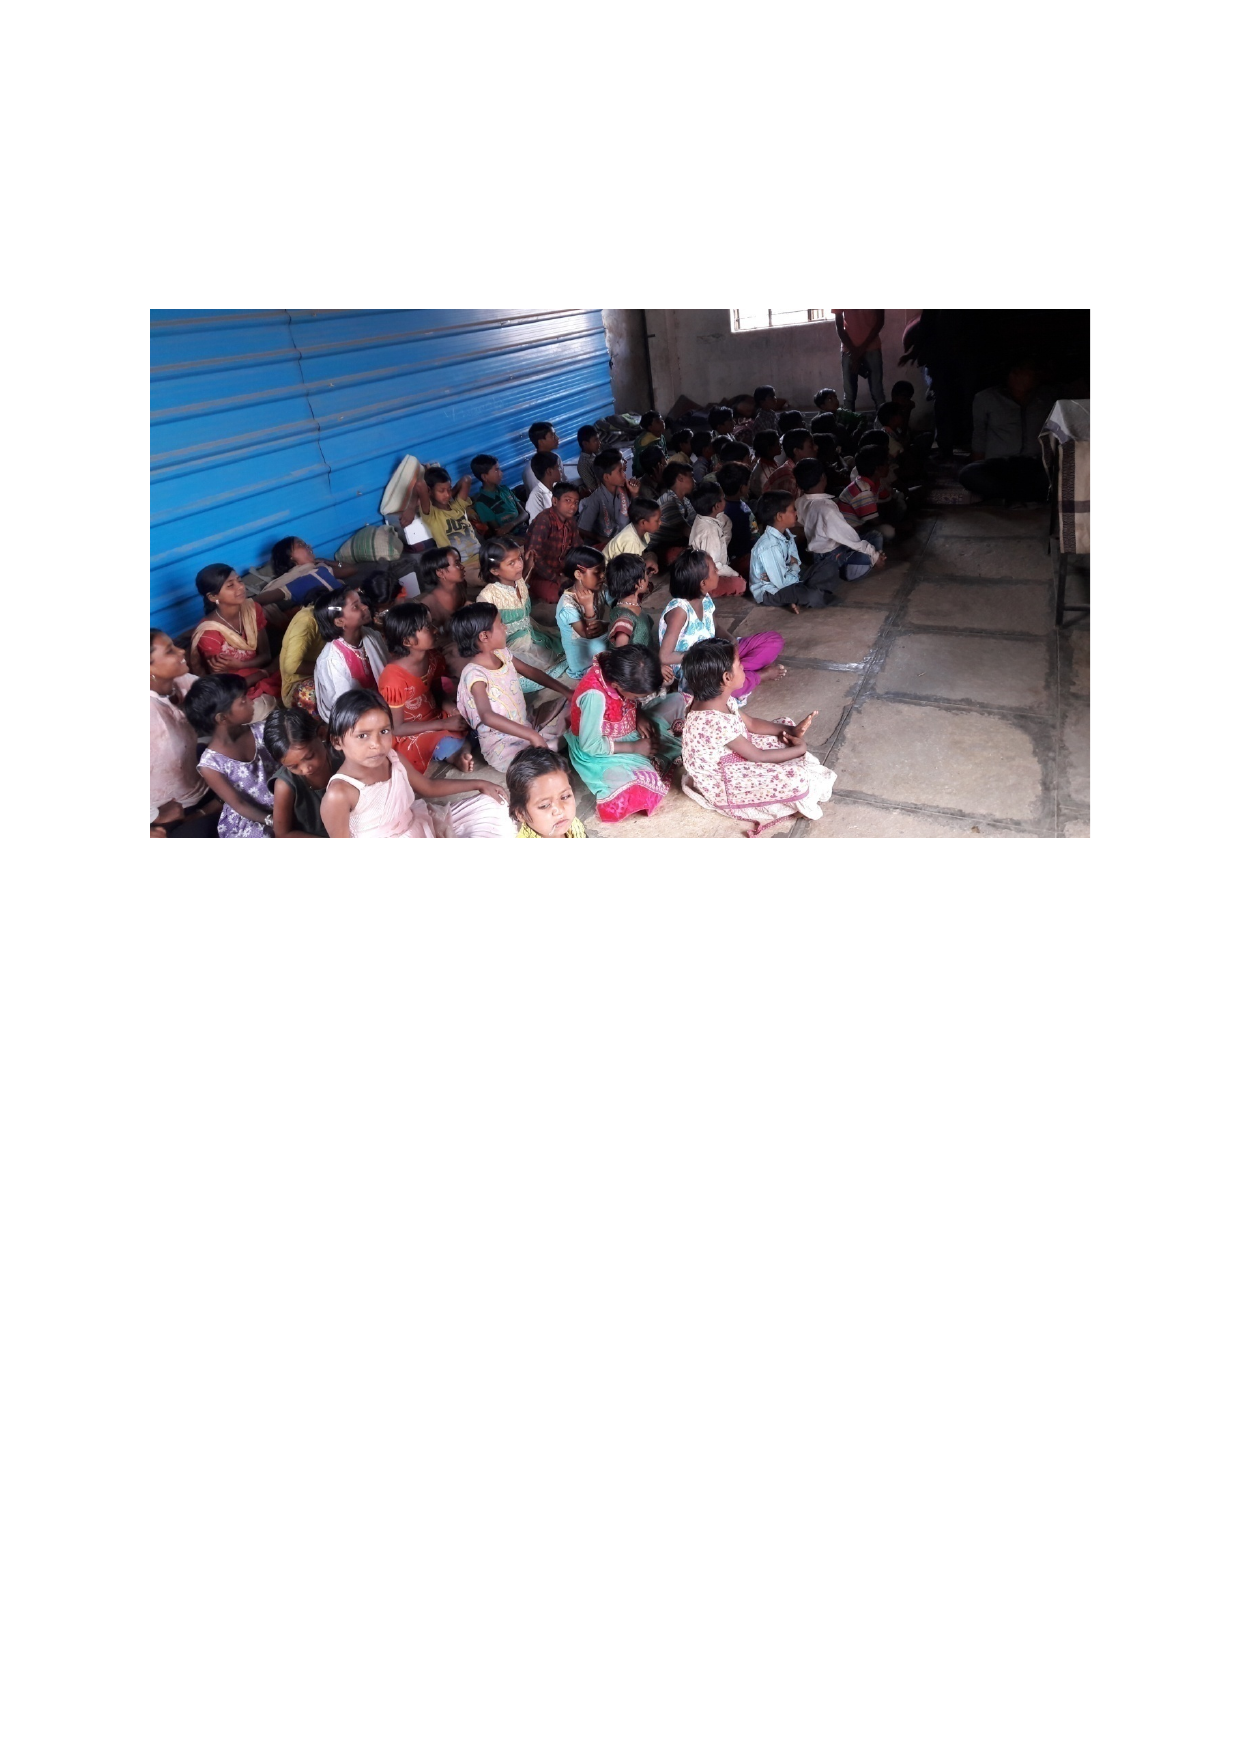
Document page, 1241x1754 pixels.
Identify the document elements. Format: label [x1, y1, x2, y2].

picture [150, 309, 1091, 838]
